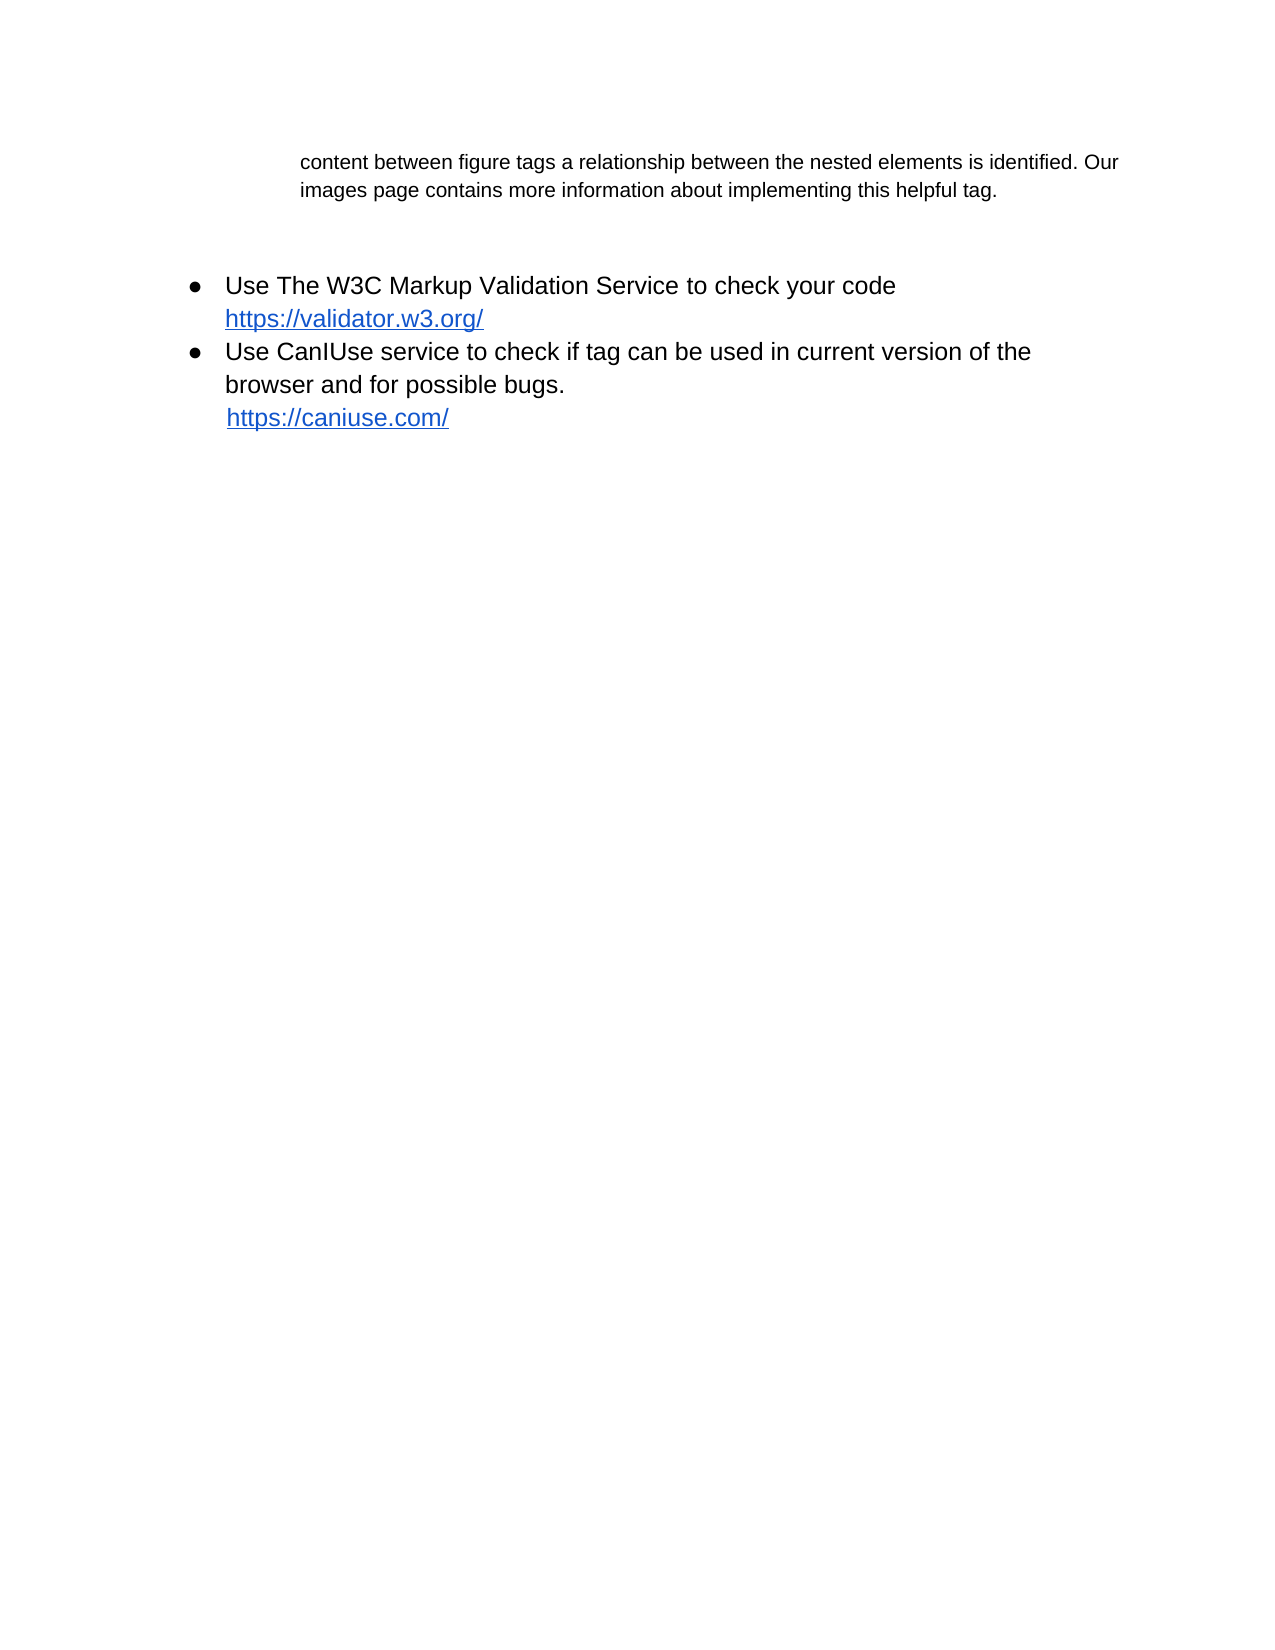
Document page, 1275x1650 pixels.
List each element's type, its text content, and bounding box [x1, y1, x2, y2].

list Use CanIUse service to check if tag can be used in current version of the browser and for possible bugs. [187, 337, 1125, 399]
text https://caniuse.com/ [150, 403, 1125, 432]
list Use The W3C Markup Validation Service to check your code https://validator.w3.org/ [187, 271, 1125, 333]
